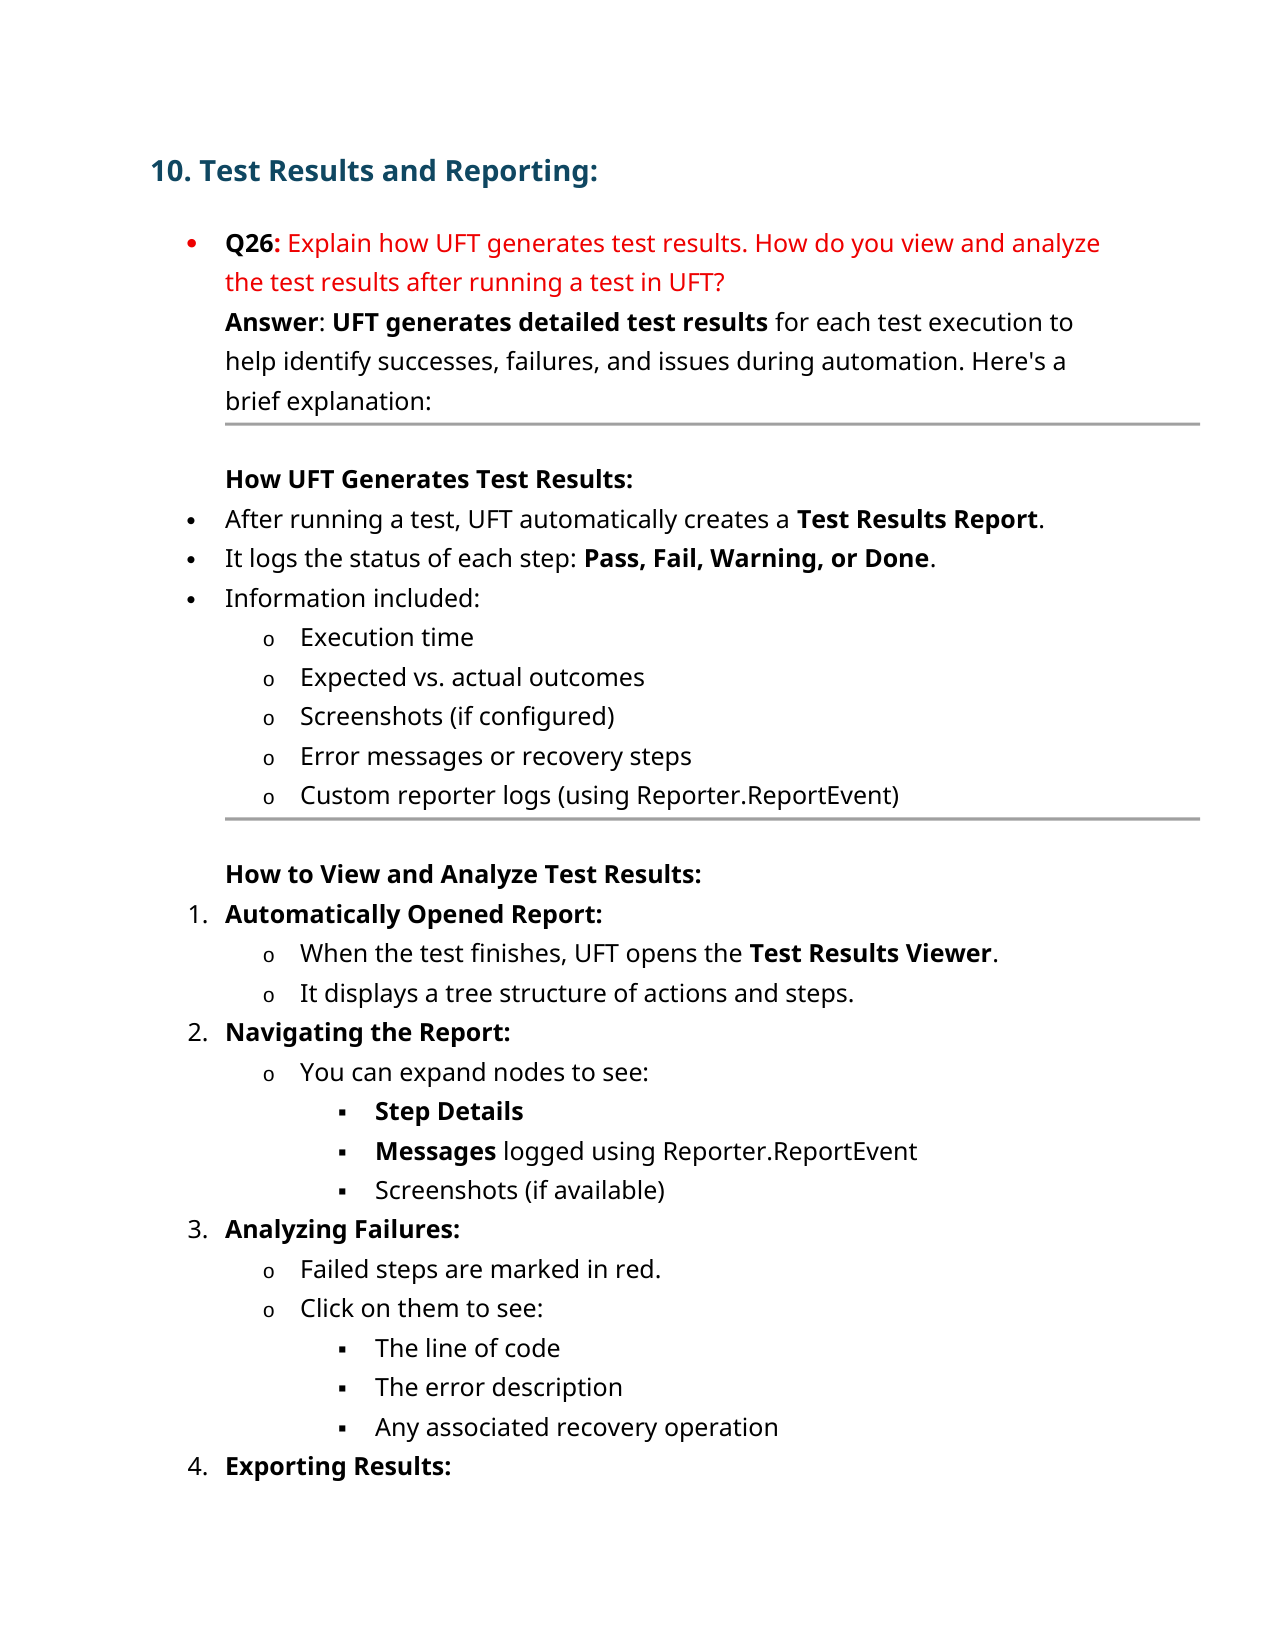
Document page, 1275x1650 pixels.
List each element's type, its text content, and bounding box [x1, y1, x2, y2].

list The line of code [337, 1331, 1125, 1365]
list You can expand nodes to see: [262, 1054, 1125, 1088]
list How to View and Analyze Test Results: [225, 857, 1125, 891]
list Analyzing Failures: [187, 1212, 1125, 1246]
list The error description [337, 1370, 1125, 1404]
list Q26: Explain how UFT generates test results. How do you view and analyze the test results after running a test in UFT? [187, 225, 1125, 299]
list Screenshots (if available) [337, 1173, 1125, 1207]
list Any associated recovery operation [337, 1409, 1125, 1444]
list Error messages or recovery steps [262, 738, 1125, 772]
list Custom reporter logs (using Reporter.ReportEvent) [262, 778, 1125, 812]
list Answer: UFT generates detailed test results for each test execution to help identify successes, failures, and issues during automation. Here's a brief explanation: [225, 304, 1125, 417]
list Step Details [337, 1094, 1125, 1128]
list It displays a tree structure of actions and steps. [262, 975, 1125, 1009]
list Navigating the Report: [187, 1015, 1125, 1049]
subtitle 10. Test Results and Reporting: [150, 150, 1125, 190]
list Information included: [187, 581, 1125, 614]
list Expected vs. actual outcomes [262, 659, 1125, 693]
list Failed steps are marked in red. [262, 1252, 1125, 1286]
list When the test finishes, UFT opens the Test Results Viewer. [262, 936, 1125, 970]
list Execution time [262, 620, 1125, 654]
list After running a test, UFT automatically creates a Test Results Report. [187, 502, 1125, 536]
list Messages logged using Reporter.ReportEvent [337, 1133, 1125, 1167]
list Exporting Results: [187, 1449, 1125, 1483]
list How UFT Generates Test Results: [225, 462, 1125, 496]
list It logs the status of each step: Pass, Fail, Warning, or Done. [187, 541, 1125, 575]
list Click on them to see: [262, 1291, 1125, 1325]
list Screenshots (if configured) [262, 699, 1125, 733]
list Automatically Opened Report: [187, 896, 1125, 930]
